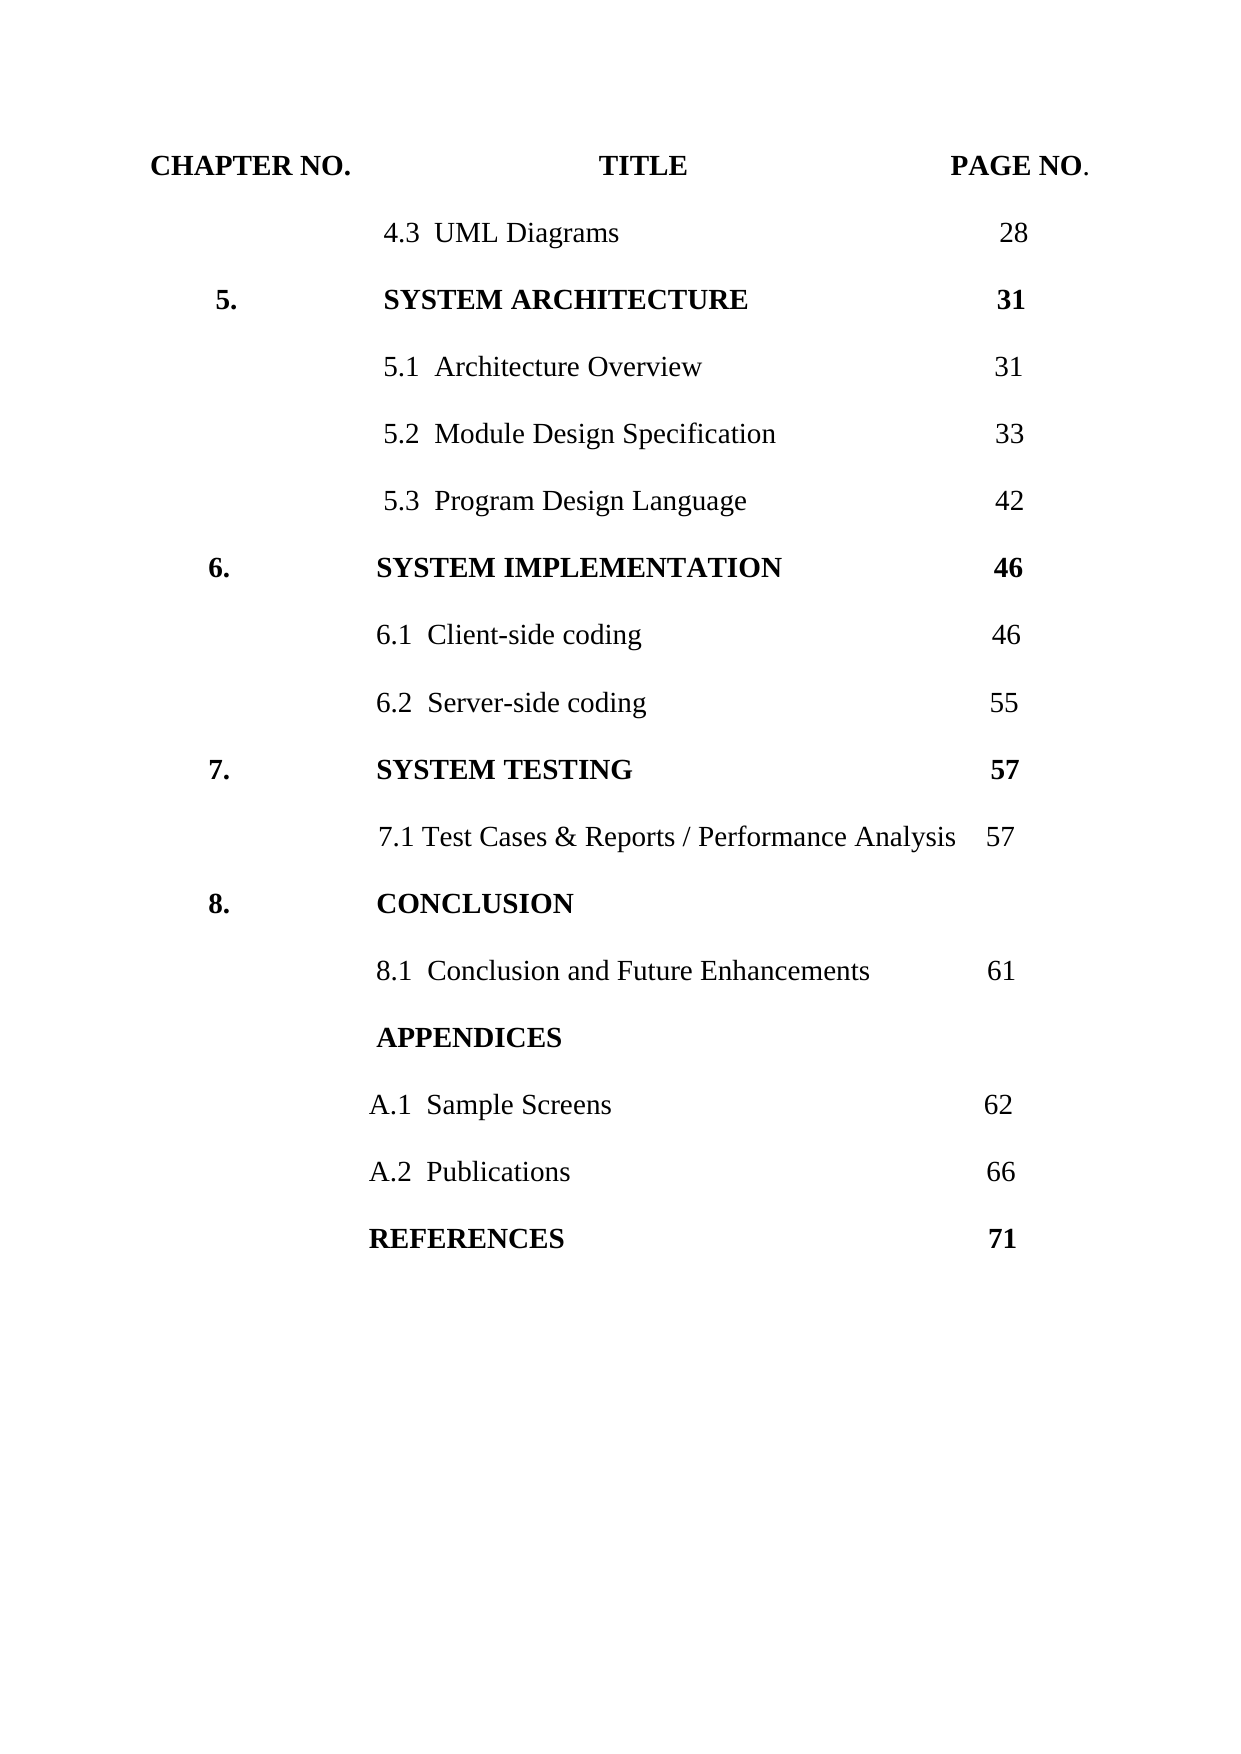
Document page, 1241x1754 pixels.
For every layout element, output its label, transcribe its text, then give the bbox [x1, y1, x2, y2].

text CHAPTER NO. TITLE PAGE NO. [150, 148, 1113, 181]
